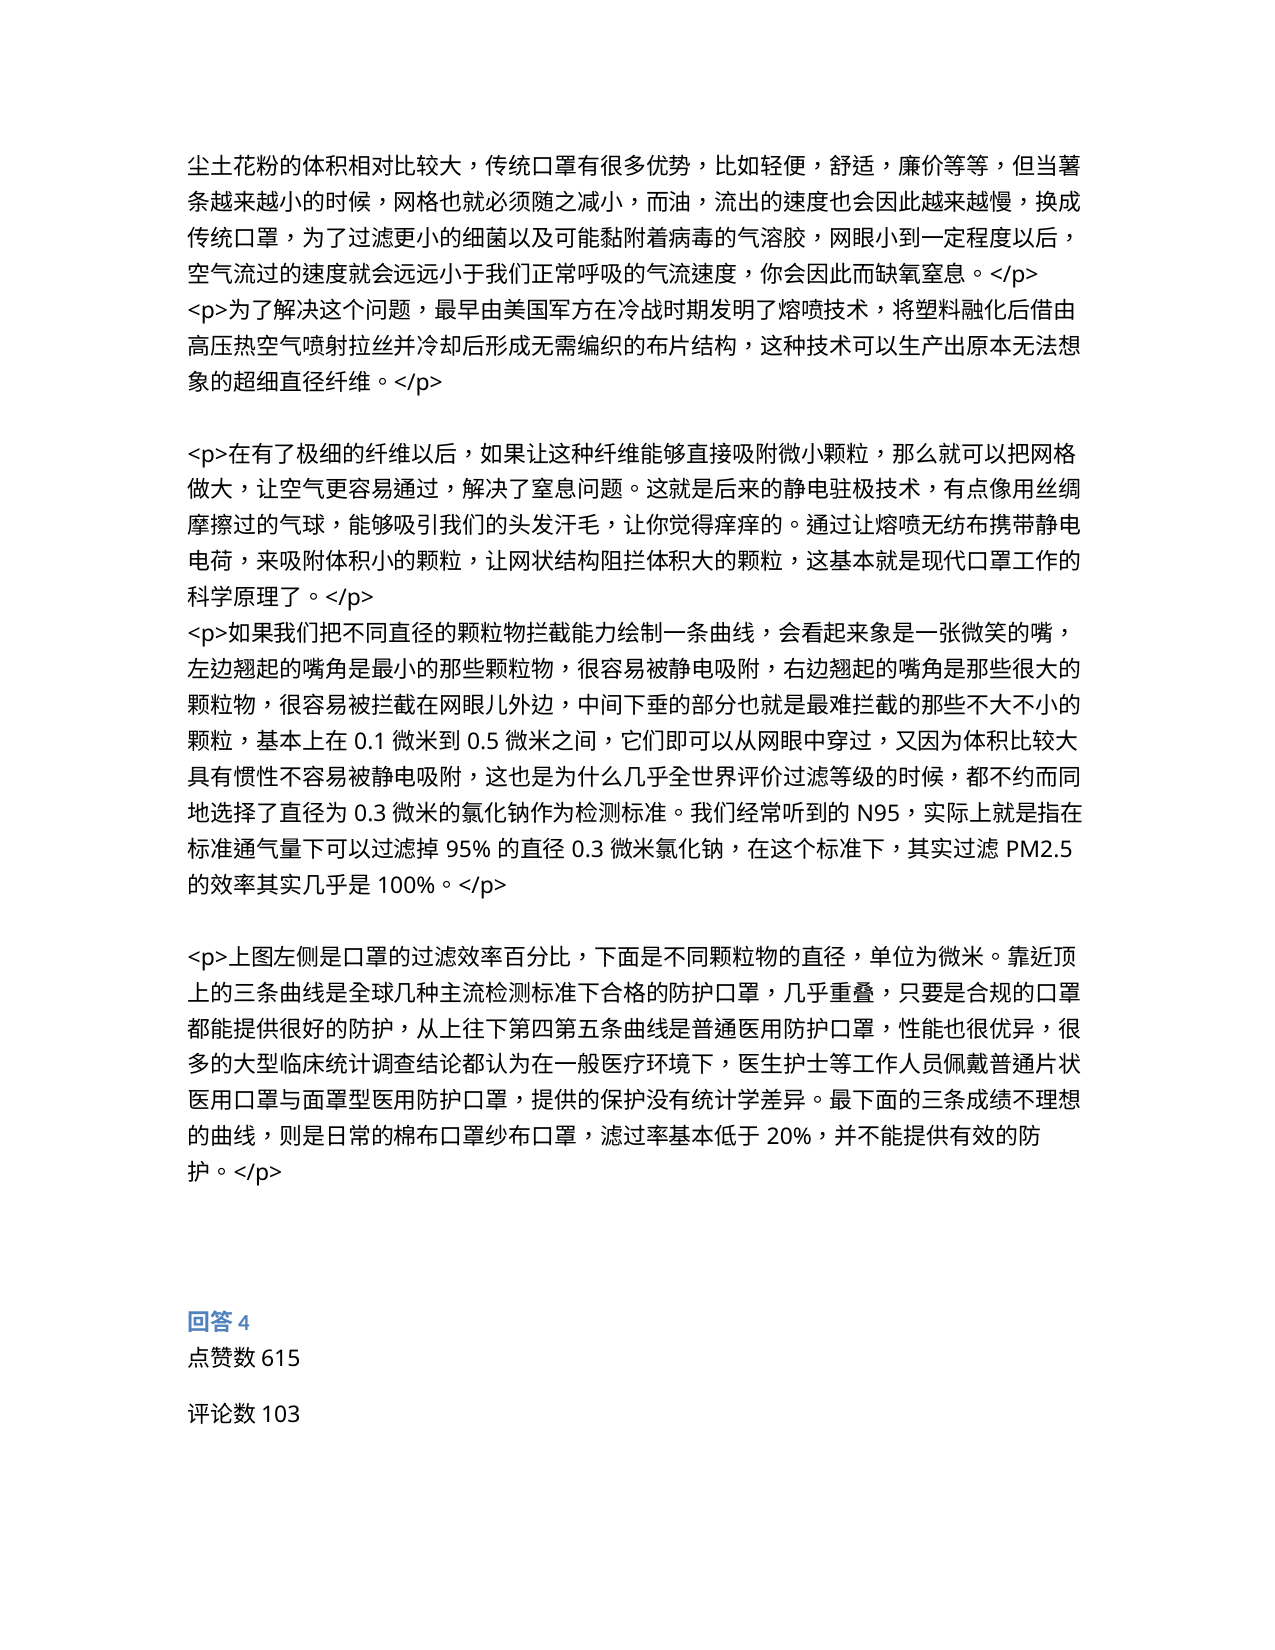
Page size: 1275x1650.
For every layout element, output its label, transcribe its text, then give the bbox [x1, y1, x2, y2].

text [187, 150, 1087, 1187]
text 点赞数615 [187, 1342, 1087, 1373]
text 评论数103 [187, 1398, 1087, 1430]
subtitle 回答4 [187, 1306, 1087, 1337]
